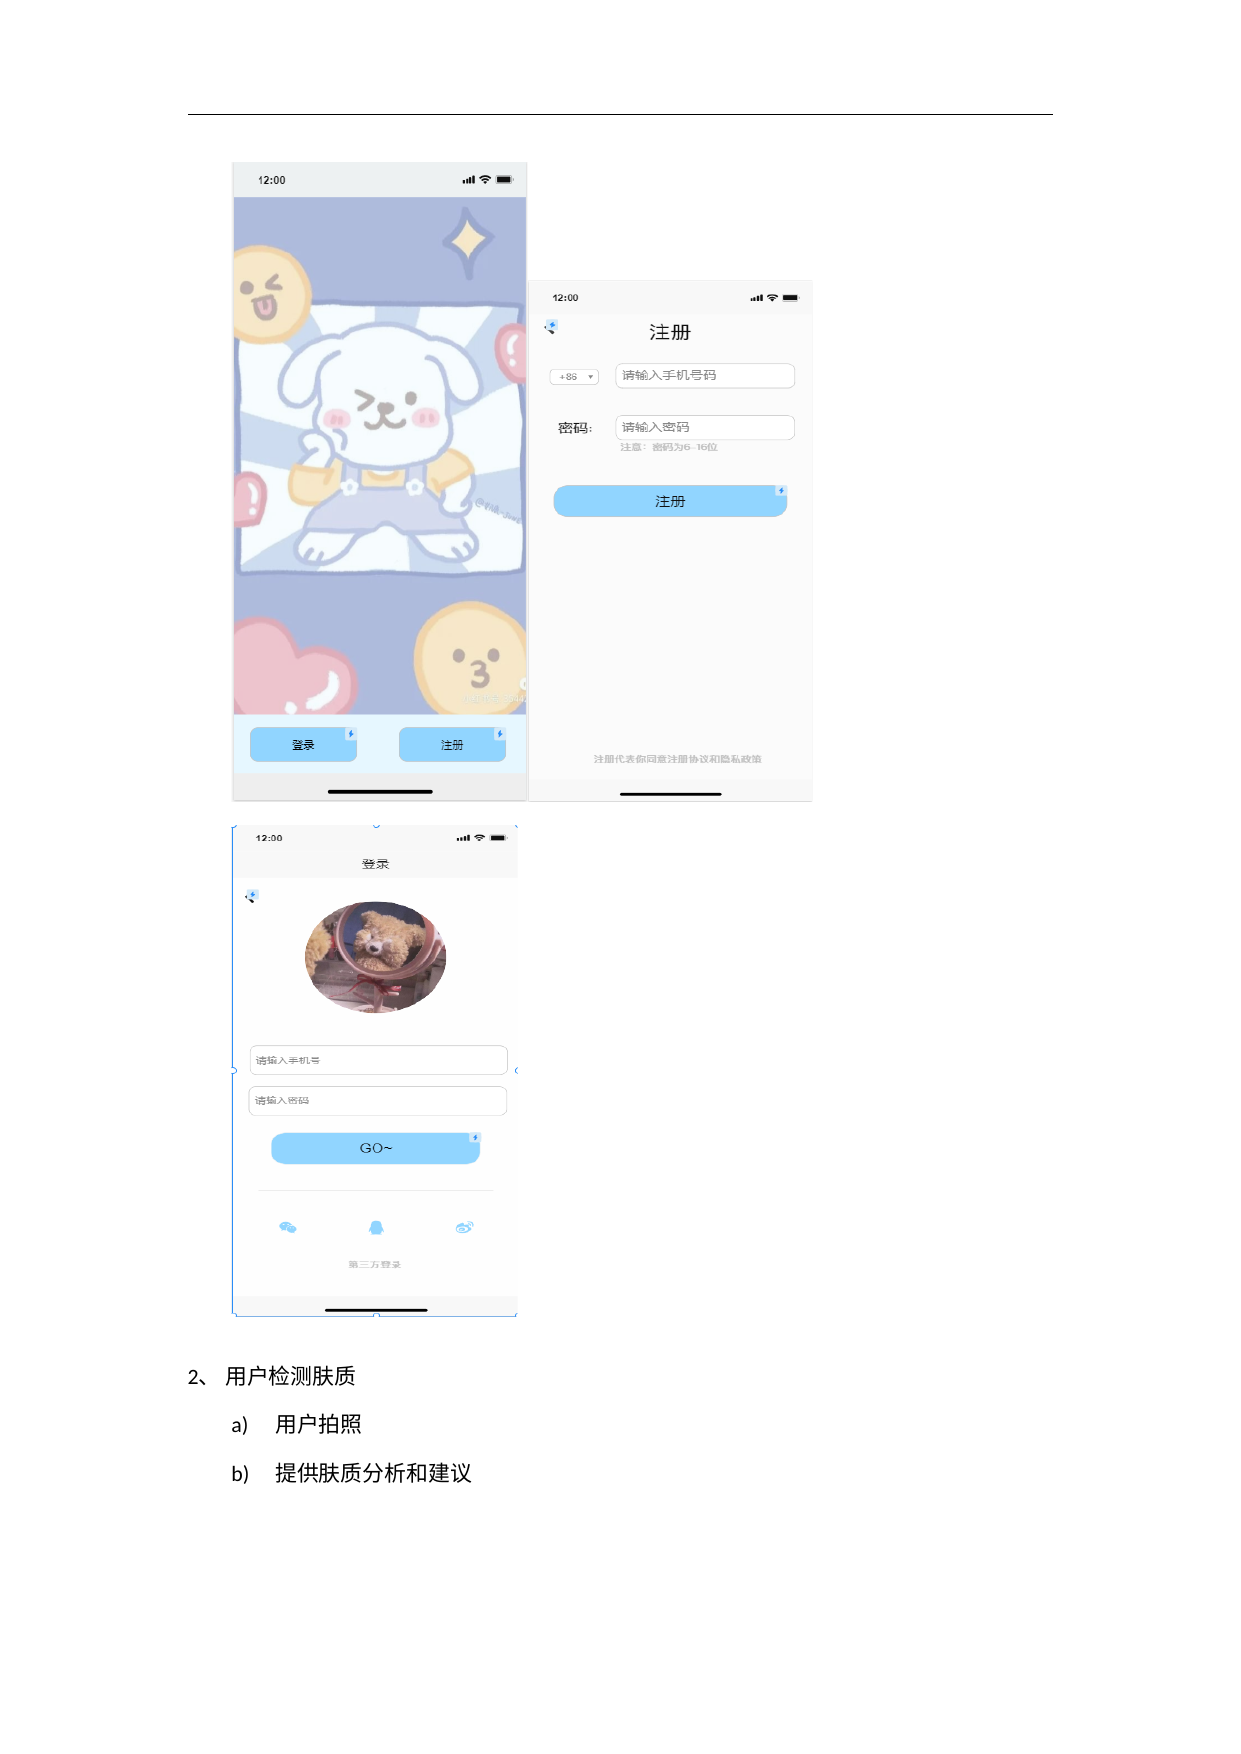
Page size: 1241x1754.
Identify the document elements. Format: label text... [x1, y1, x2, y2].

list 用户检测肤质 [187, 1359, 1053, 1391]
list 用户拍照 [231, 1407, 1053, 1439]
picture [231, 825, 518, 1317]
list 提供肤质分析和建议 [231, 1455, 1053, 1488]
picture [231, 162, 813, 802]
